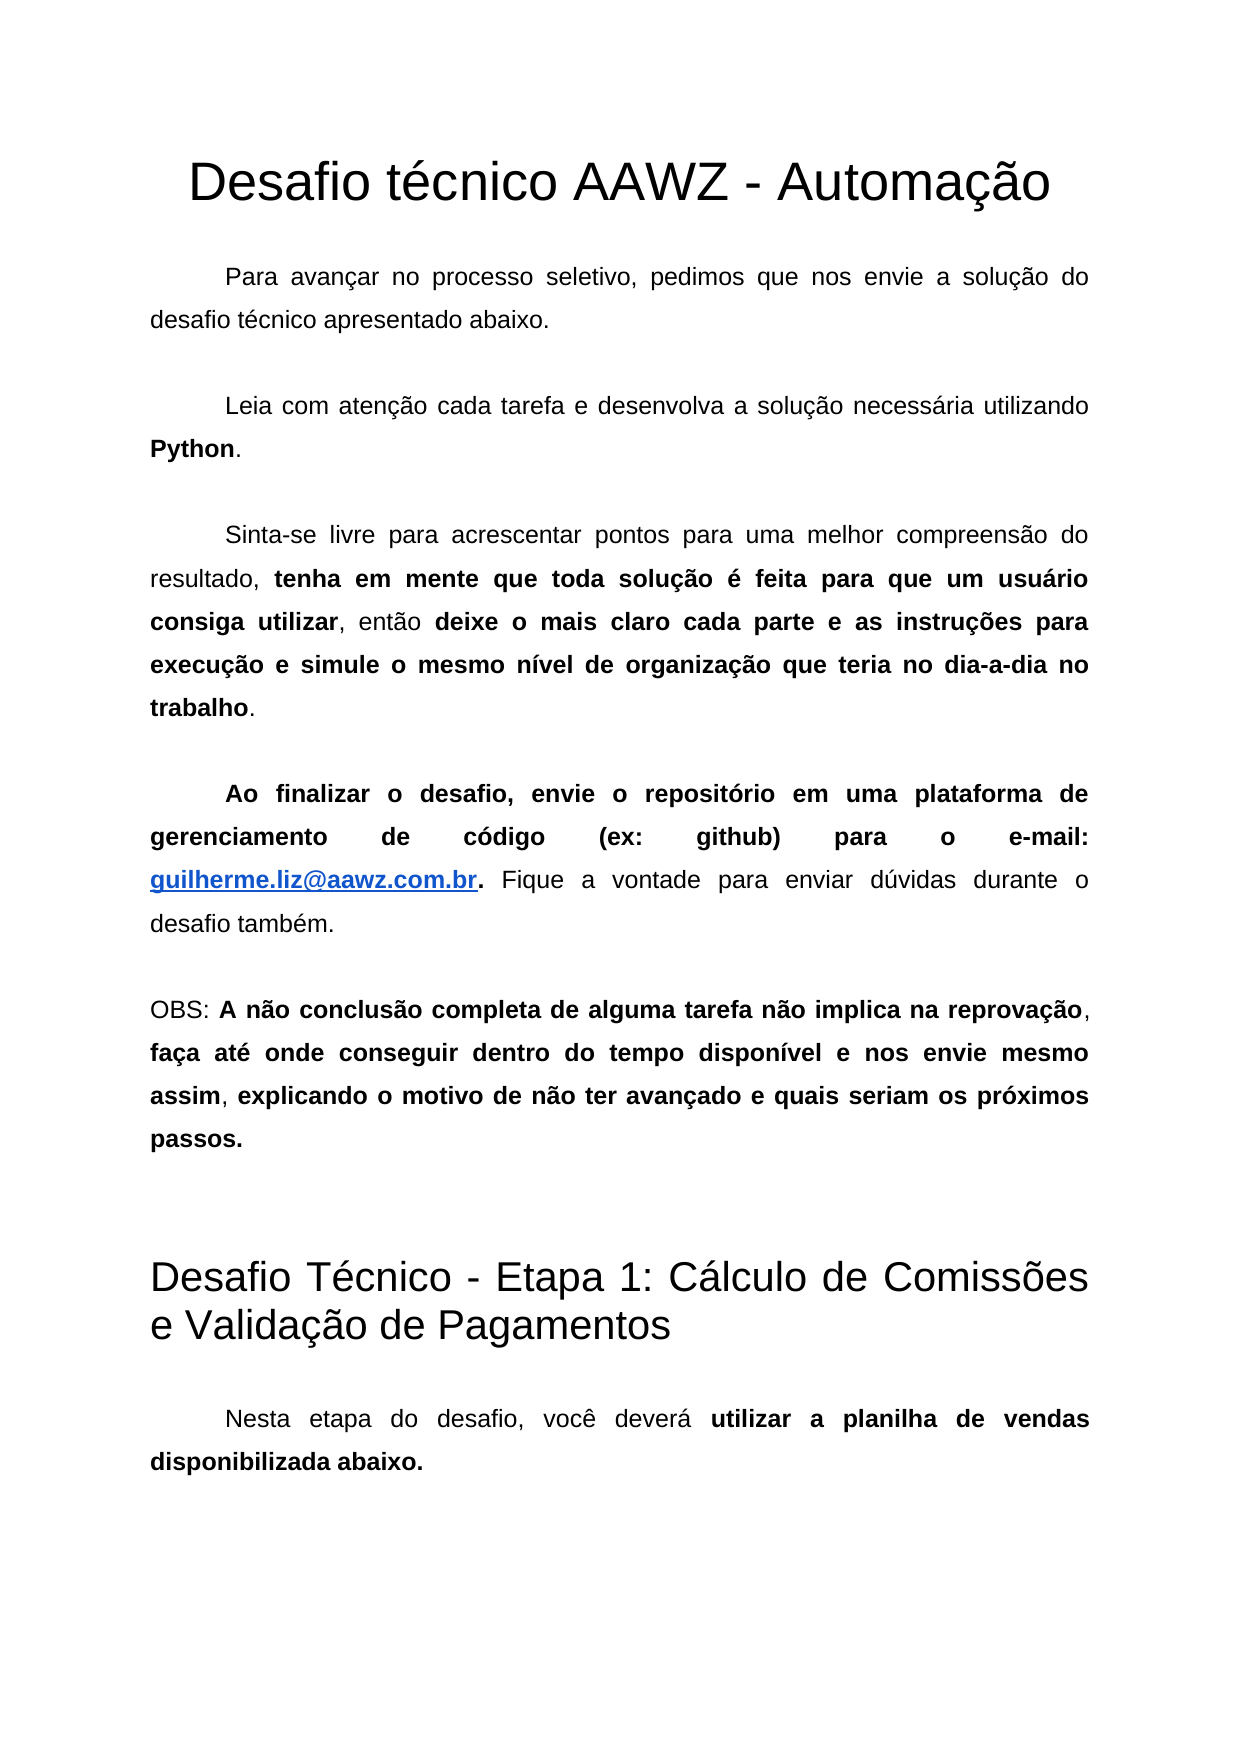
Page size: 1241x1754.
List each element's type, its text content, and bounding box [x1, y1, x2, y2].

text Para avançar no processo seletivo, pedimos que nos envie a solução do desafio técnico apresentado abaixo. [150, 262, 1090, 333]
text OBS: A não conclusão completa de alguma tarefa não implica na reprovação, faça até onde conseguir dentro do tempo disponível e nos envie mesmo assim, explicando o motivo de não ter avançado e quais seriam os próximos passos. [150, 995, 1090, 1153]
text Sinta-se livre para acrescentar pontos para uma melhor compreensão do resultado, tenha em mente que toda solução é feita para que um usuário consiga utilizar, então deixe o mais claro cada parte e as instruções para execução e simule o mesmo nível de organização que teria no dia-a-dia no trabalho. [150, 520, 1090, 722]
text Leia com atenção cada tarefa e desenvolva a solução necessária utilizando Python. [150, 391, 1090, 463]
text Ao finalizar o desafio, envie o repositório em uma plataforma de gerenciamento de código (ex: github) para o e-mail: guilherme.liz@aawz.com.br. Fique a vontade para enviar dúvidas durante o desafio também. [150, 779, 1090, 937]
subtitle Desafio Técnico - Etapa 1: Cálculo de Comissões e Validação de Pagamentos [150, 1252, 1090, 1348]
title Desafio técnico AAWZ - Automação [150, 150, 1090, 212]
text Nesta etapa do desafio, você deverá utilizar a planilha de vendas disponibilizada abaixo. [150, 1403, 1090, 1475]
